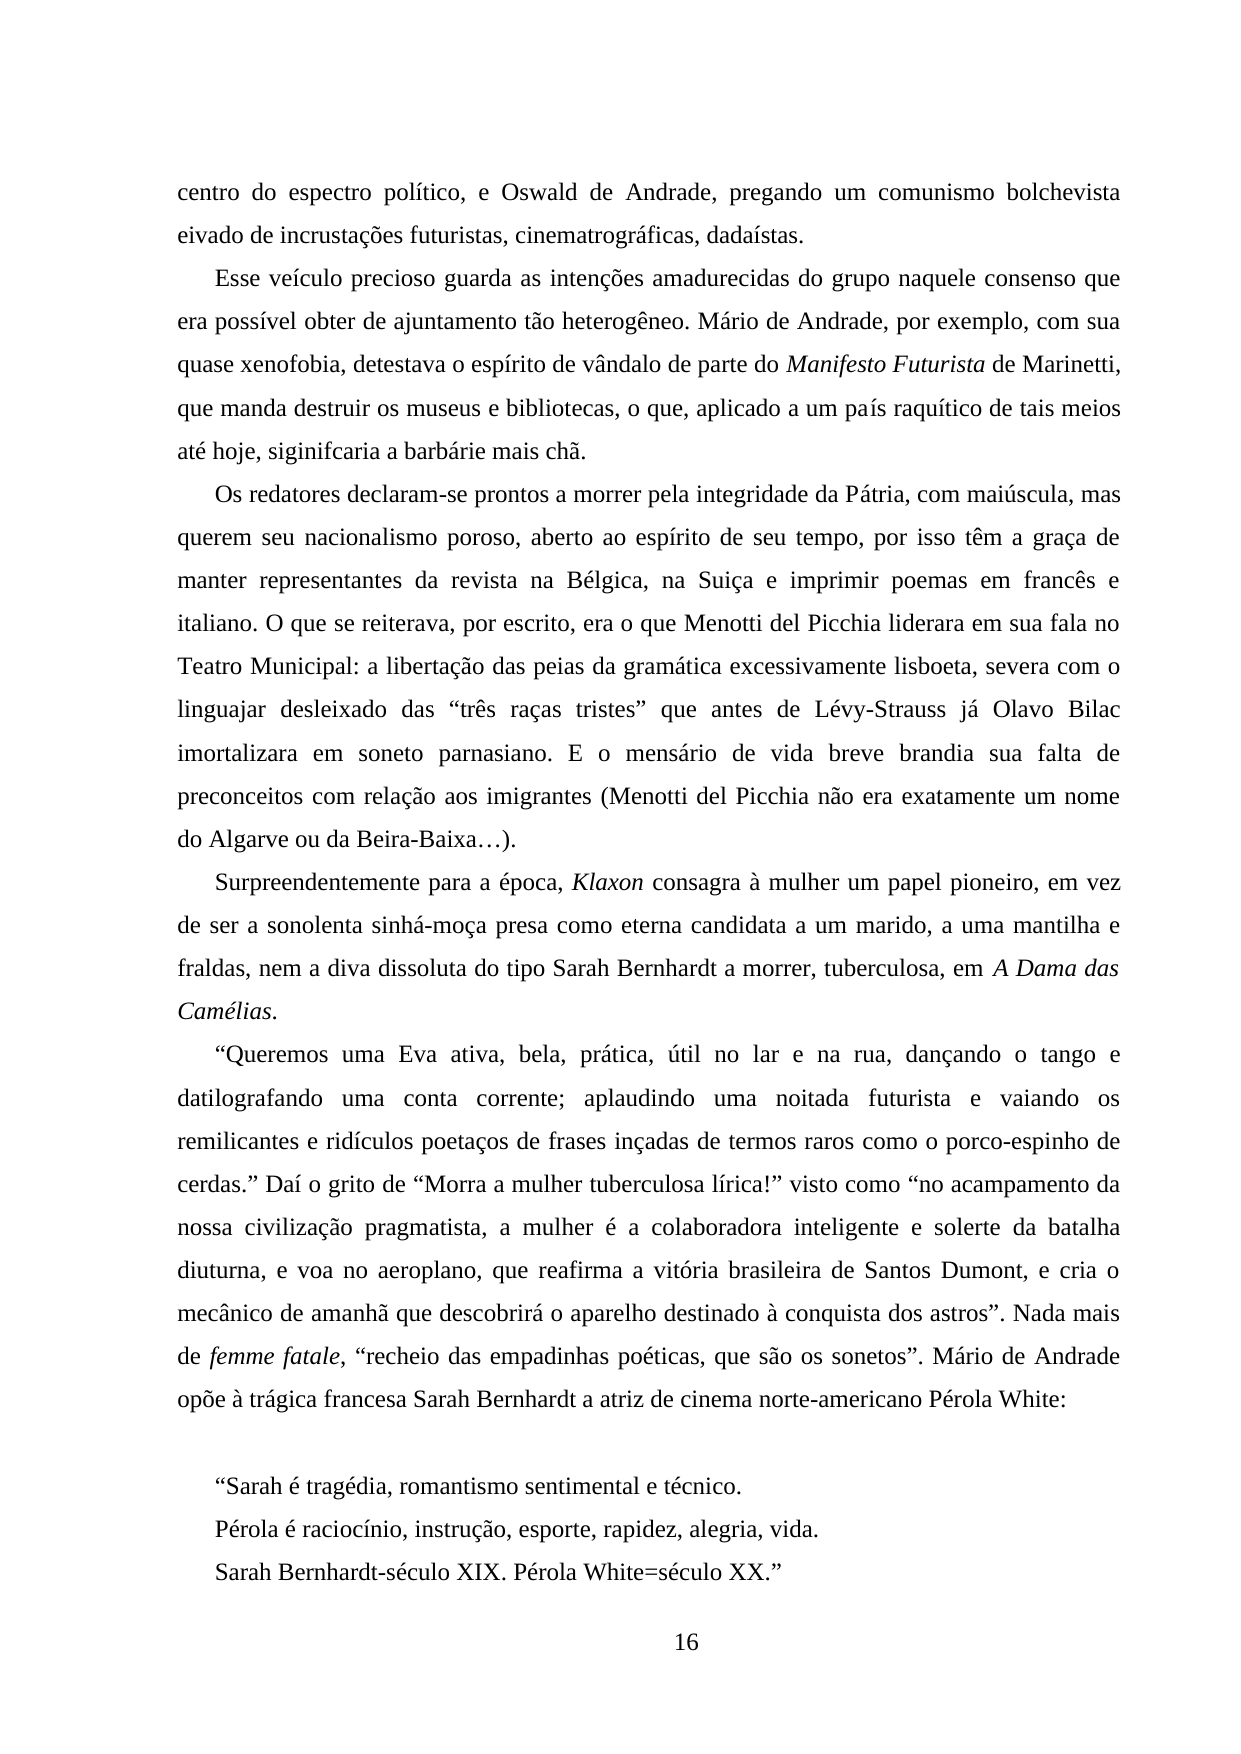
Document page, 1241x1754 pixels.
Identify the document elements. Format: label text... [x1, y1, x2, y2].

text Pérola é raciocínio, instrução, esporte, rapidez, alegria, vida. [177, 1514, 1121, 1543]
text Os redatores declaram-se prontos a morrer pela integridade da Pátria, com maiúscula, mas querem seu nacionalismo poroso, aberto ao espírito de seu tempo, por isso têm a graça de manter representantes da revista na Bélgica, na Suiça e imprimir poemas em francês e italiano. O que se reiterava, por escrito, era o que Menotti del Picchia liderara em sua fala no Teatro Municipal: a libertação das peias da gramática excessivamente lisboeta, severa com o linguajar desleixado das “três raças tristes” que antes de Lévy-Strauss já Olavo Bilac imortalizara em soneto parnasiano. E o mensário de vida breve brandia sua falta de preconceitos com relação aos imigrantes (Menotti del Picchia não era exatamente um nome do Algarve ou da Beira-Baixa…). [177, 479, 1121, 853]
text Sarah Bernhardt-século XIX. Pérola White=século XX.” [177, 1557, 1121, 1586]
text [177, 177, 1121, 249]
text “Queremos uma Eva ativa, bela, prática, útil no lar e na rua, dançando o tango e datilografando uma conta corrente; aplaudindo uma noitada futurista e vaiando os remilicantes e ridículos poetaços de frases inçadas de termos raros como o porco-espinho de cerdas.” Daí o grito de “Morra a mulher tuberculosa lírica!” visto como “no acampamento da nossa civilização pragmatista, a mulher é a colaboradora inteligente e solerte da batalha diuturna, e voa no aeroplano, que reafirma a vitória brasileira de Santos Dumont, e cria o mecânico de amanhã que descobrirá o aparelho destinado à conquista dos astros”. Nada mais de femme fatale, “recheio das empadinhas poéticas, que são os sonetos”. Mário de Andrade opõe à trágica francesa Sarah Bernhardt a atriz de cinema norte-americano Pérola White: [177, 1039, 1121, 1413]
text Surpreendentemente para a época, Klaxon consagra à mulher um papel pioneiro, em vez de ser a sonolenta sinhá-moça presa como eterna candidata a um marido, a uma mantilha e fraldas, nem a diva dissoluta do tipo Sarah Bernhardt a morrer, tuberculosa, em A Dama das Camélias. [177, 867, 1121, 1025]
text “Sarah é tragédia, romantismo sentimental e técnico. [177, 1471, 1121, 1499]
text Esse veículo precioso guarda as intenções amadurecidas do grupo naquele consenso que era possível obter de ajuntamento tão heterogêneo. Mário de Andrade, por exemplo, com sua quase xenofobia, detestava o espírito de vândalo de parte do Manifesto Futurista de Marinetti, que manda destruir os museus e bibliotecas, o que, aplicado a um país raquítico de tais meios até hoje, siginifcaria a barbárie mais chã. [177, 263, 1121, 464]
